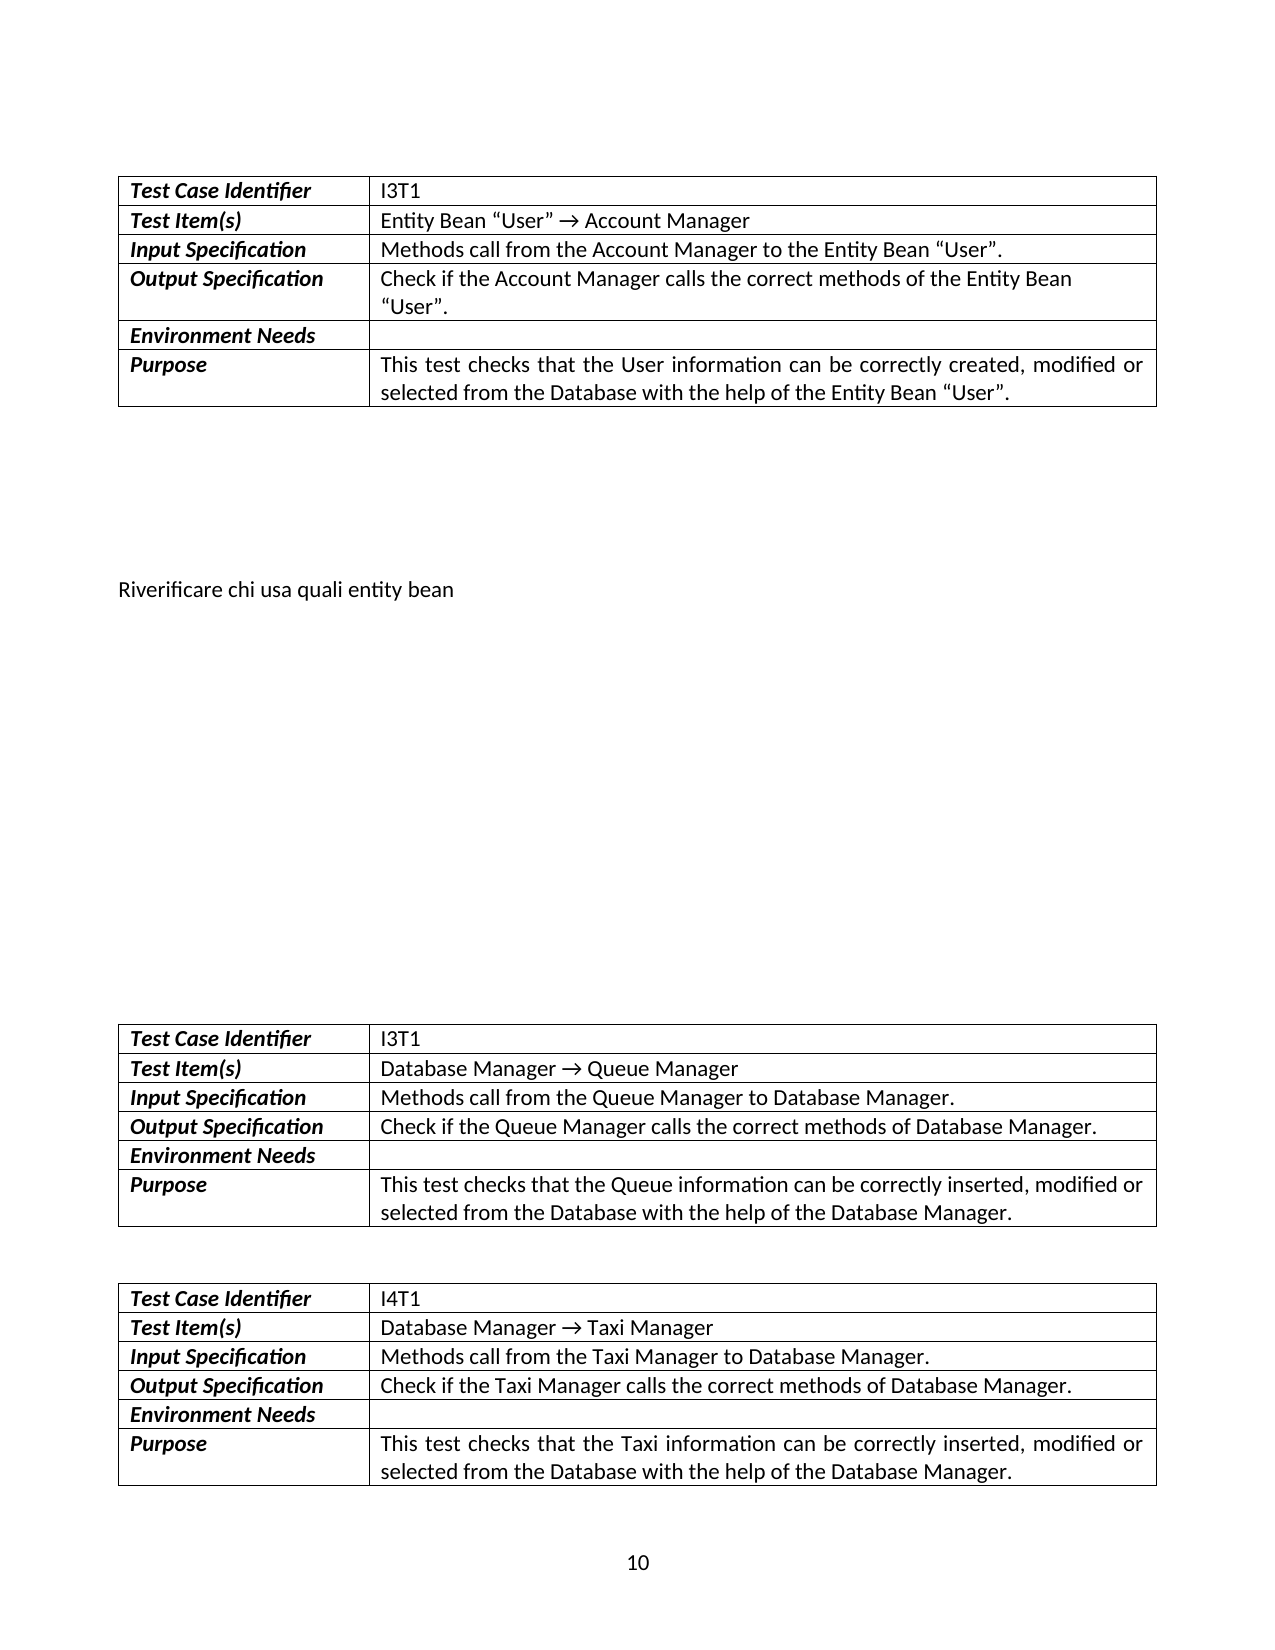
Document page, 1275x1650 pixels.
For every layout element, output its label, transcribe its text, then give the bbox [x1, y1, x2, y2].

table_cell Input Specification [119, 235, 369, 263]
table_cell [370, 321, 1156, 349]
table_header Test Case Identifier [119, 1284, 369, 1312]
table_cell Output Specification [119, 1371, 369, 1399]
table_cell This test checks that the User information can be correctly created, modified or selected from the Database with the help of the Entity Bean “User”. [370, 350, 1156, 406]
table_cell Methods call from the Queue Manager to Database Manager. [370, 1083, 1156, 1111]
table_cell [370, 1400, 1156, 1428]
table_cell Test Item(s) [119, 1313, 369, 1341]
table_cell Check if the Taxi Manager calls the correct methods of Database Manager. [370, 1371, 1156, 1399]
table_cell Environment Needs [119, 321, 369, 349]
table_header Test Case Identifier [119, 177, 369, 205]
table_cell [370, 1141, 1156, 1169]
table_header I3T1 [370, 177, 1156, 205]
table_cell This test checks that the Queue information can be correctly inserted, modified or selected from the Database with the help of the Database Manager. [370, 1170, 1156, 1226]
table_cell Methods call from the Taxi Manager to Database Manager. [370, 1342, 1156, 1370]
table_cell This test checks that the Taxi information can be correctly inserted, modified or selected from the Database with the help of the Database Manager. [370, 1429, 1156, 1485]
table_cell Check if the Account Manager calls the correct methods of the Entity Bean “User”. [370, 264, 1156, 320]
table_header I4T1 [370, 1284, 1156, 1312]
table_cell Input Specification [119, 1083, 369, 1111]
table_cell Output Specification [119, 1112, 369, 1140]
table_cell Input Specification [119, 1342, 369, 1370]
table_cell Environment Needs [119, 1400, 369, 1428]
text Riverificare chi usa quali entity bean [118, 575, 1157, 603]
table_cell Database Manager → Taxi Manager [370, 1313, 1156, 1341]
table_header Test Case Identifier [119, 1025, 369, 1053]
table_cell Methods call from the Account Manager to the Entity Bean “User”. [370, 235, 1156, 263]
table_cell Entity Bean “User” → Account Manager [370, 206, 1156, 234]
table_cell Database Manager → Queue Manager [370, 1054, 1156, 1082]
table_cell Check if the Queue Manager calls the correct methods of Database Manager. [370, 1112, 1156, 1140]
table_header I3T1 [370, 1025, 1156, 1053]
table_cell Test Item(s) [119, 1054, 369, 1082]
table_cell Output Specification [119, 264, 369, 320]
table_cell Purpose [119, 350, 369, 406]
table_cell Purpose [119, 1170, 369, 1226]
table_cell Environment Needs [119, 1141, 369, 1169]
table_cell Purpose [119, 1429, 369, 1485]
table_cell Test Item(s) [119, 206, 369, 234]
